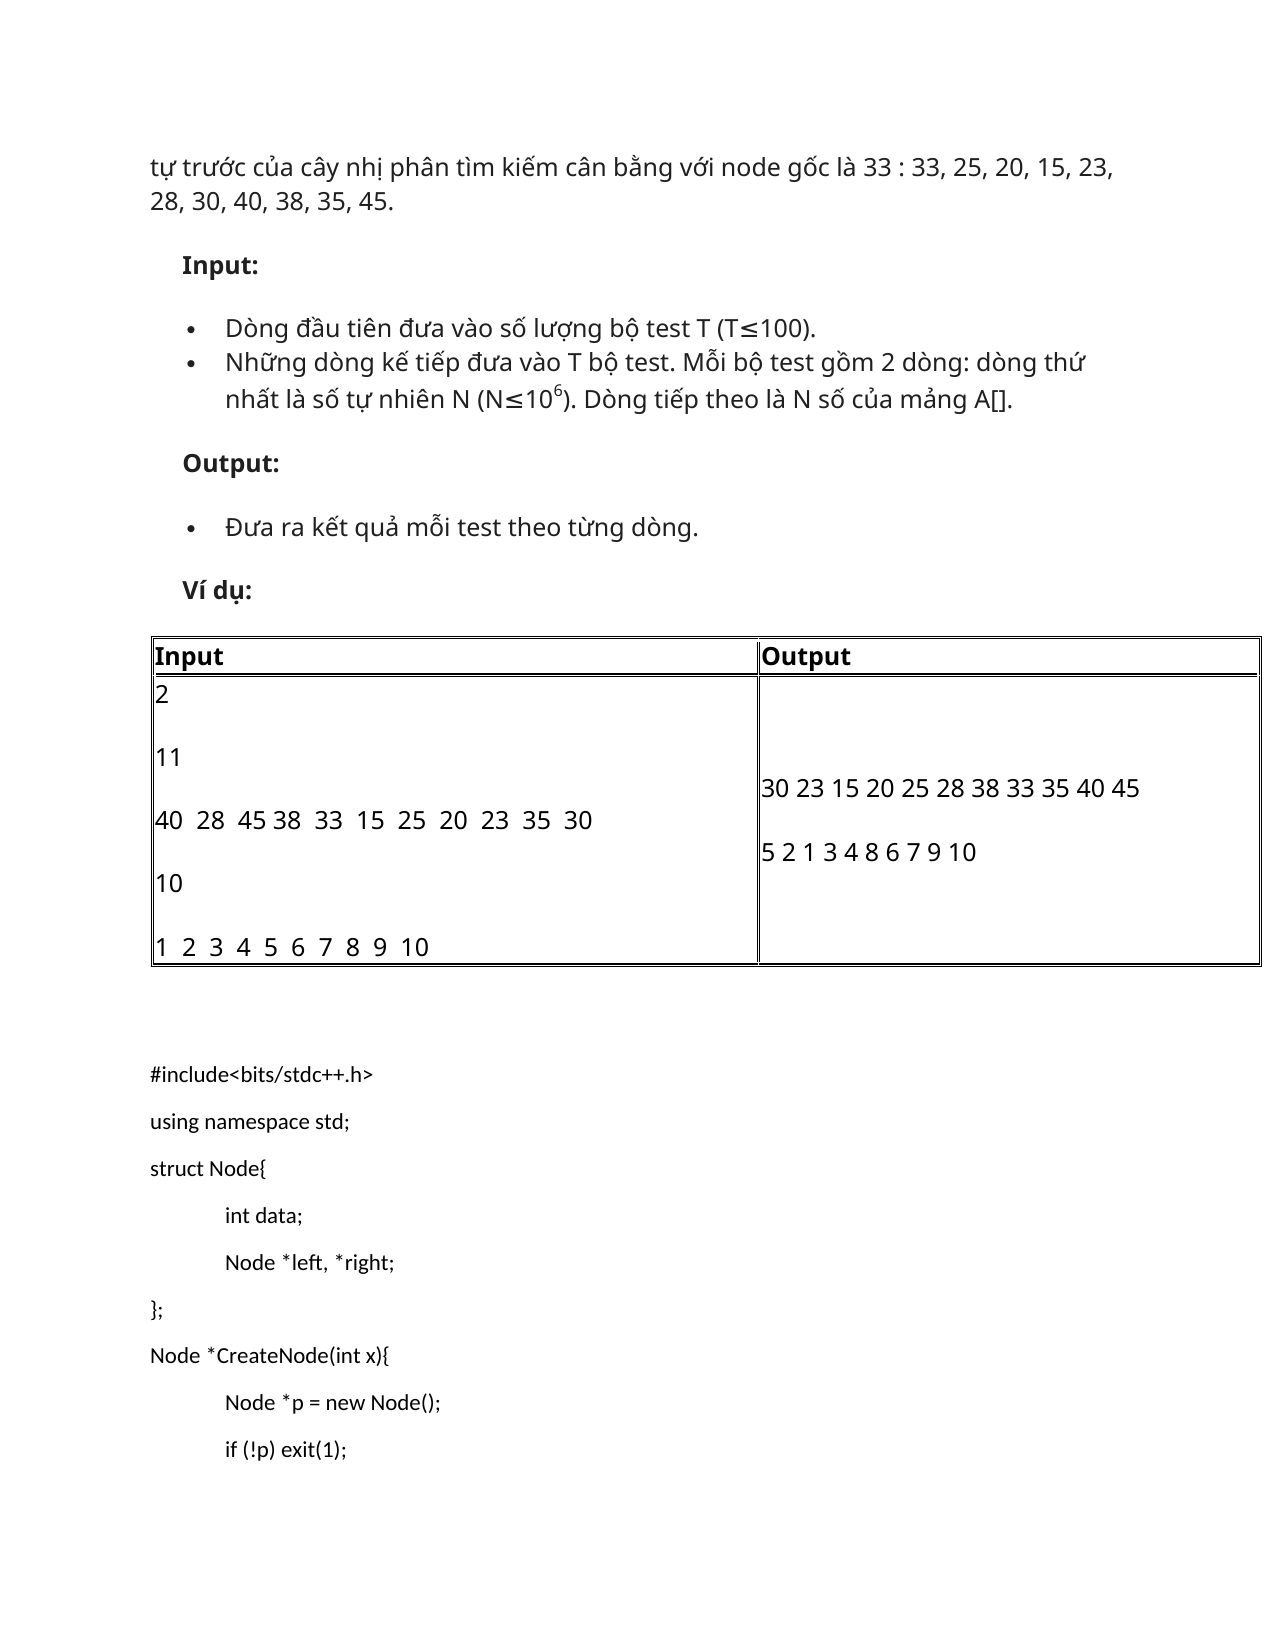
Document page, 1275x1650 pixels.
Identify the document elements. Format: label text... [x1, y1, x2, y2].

text Node *left, *right; [150, 1248, 1125, 1276]
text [150, 150, 1125, 218]
list Đưa ra kết quả mỗi test theo từng dòng. [187, 509, 1125, 543]
table_cell 2 11 40 28 45 38 33 15 25 20 23 35 30 10 1 2 3 4 5 6 7 8 9 10 [154, 673, 758, 963]
text Node *CreateNode(int x){ [150, 1342, 1125, 1369]
text Ví dụ: [150, 573, 1125, 607]
text if (!p) exit(1); [150, 1435, 1125, 1463]
text Output: [150, 446, 1125, 480]
text }; [150, 1295, 1125, 1323]
text struct Node{ [150, 1154, 1125, 1182]
table_header Input [154, 639, 758, 673]
table_cell 30 23 15 20 25 28 38 33 35 40 45 5 2 1 3 4 8 6 7 9 10 [759, 673, 1259, 963]
text #include<bits/stdc++.h> [150, 1060, 1125, 1088]
list Dòng đầu tiên đưa vào số lượng bộ test T (T≤100). [187, 311, 1125, 344]
table_header Output [759, 639, 1259, 673]
text int data; [150, 1201, 1125, 1229]
text Input: [150, 247, 1125, 281]
text using namespace std; [150, 1107, 1125, 1135]
text Node *p = new Node(); [150, 1388, 1125, 1416]
list Những dòng kế tiếp đưa vào T bộ test. Mỗi bộ test gồm 2 dòng: dòng thứ nhất là số tự nhiên N (N≤106). Dòng tiếp theo là N số của mảng A[]. [187, 344, 1125, 417]
